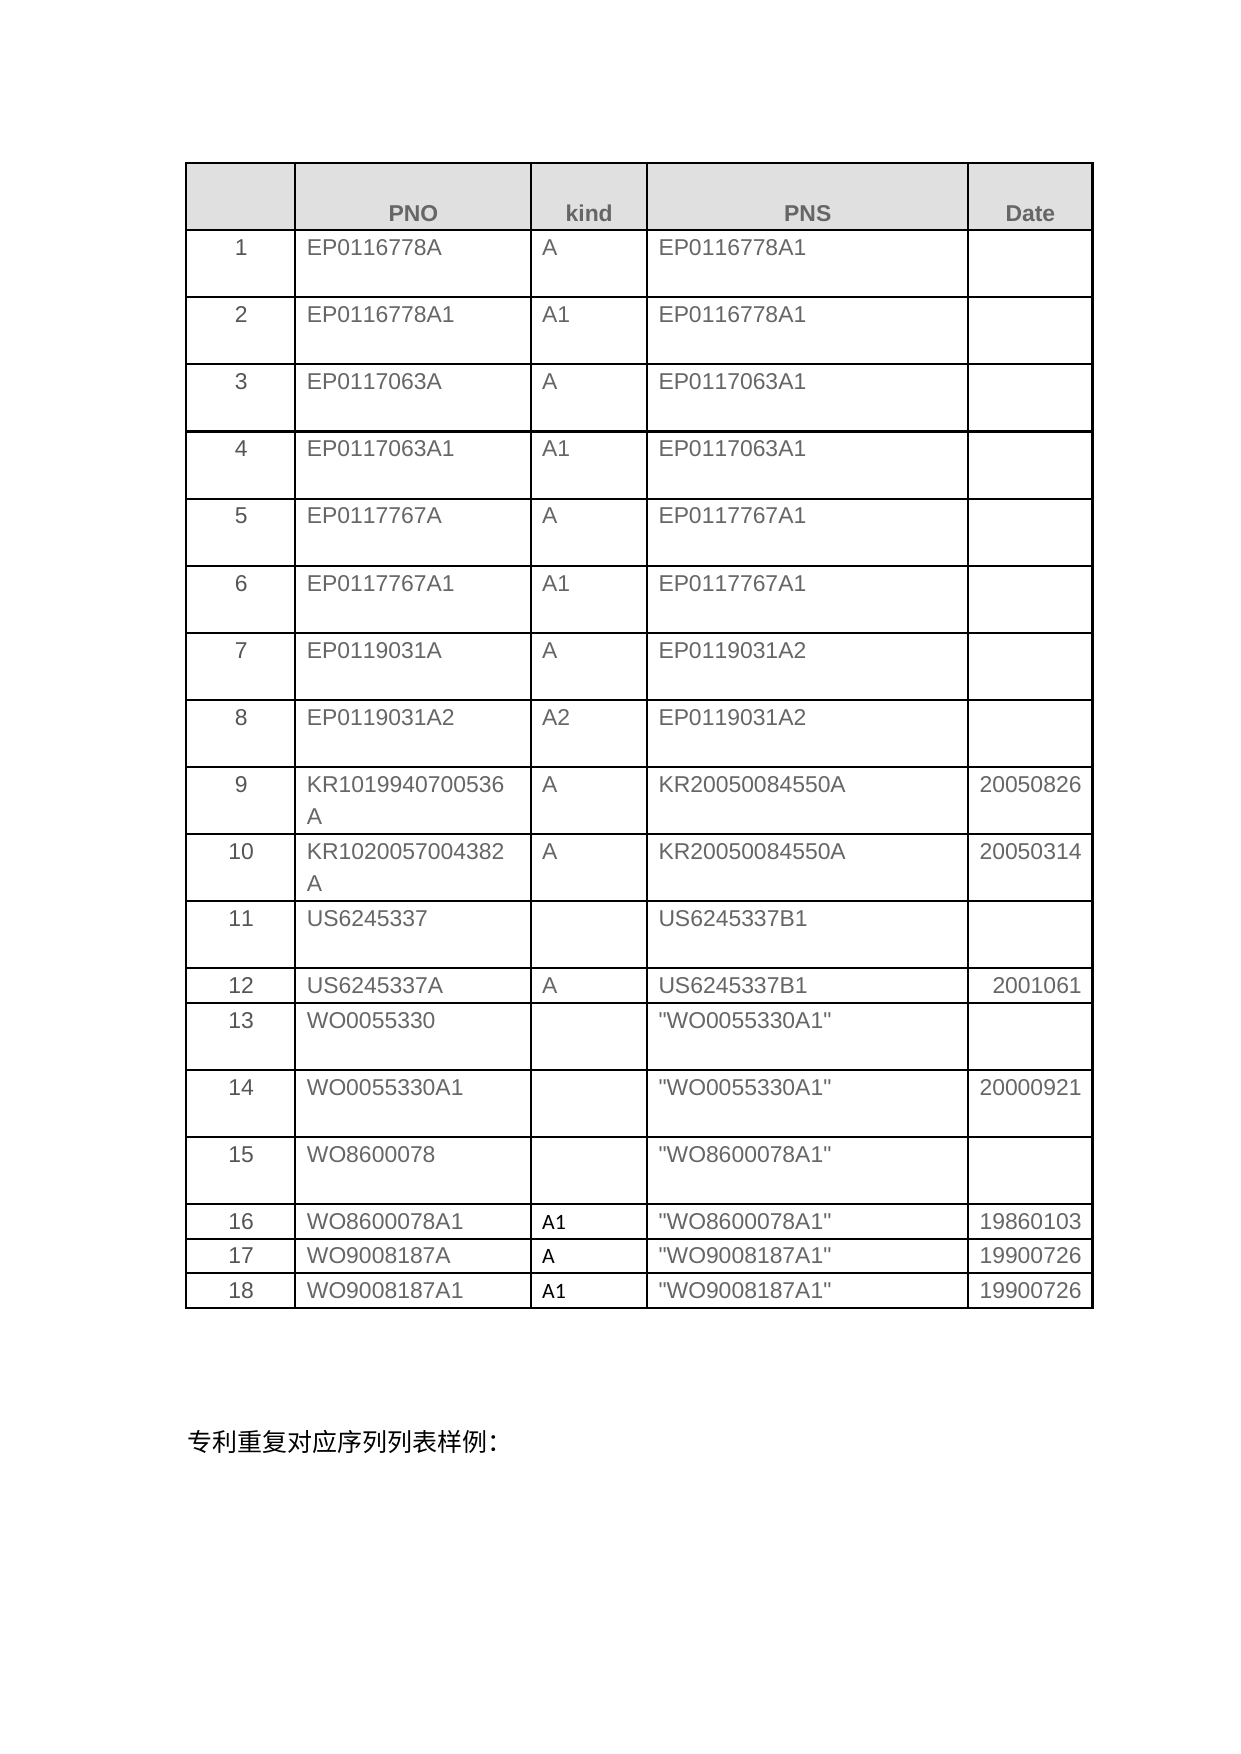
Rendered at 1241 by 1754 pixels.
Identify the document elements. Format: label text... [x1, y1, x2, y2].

table_cell 12 [187, 969, 294, 1002]
table_cell 14 [187, 1071, 294, 1136]
text 专利重复对应序列列表样例： [187, 1408, 1053, 1473]
table_cell [969, 634, 1091, 699]
table_cell 10 [187, 835, 294, 900]
table_cell EP0116778A1 [648, 298, 967, 363]
table_cell "WO0055330A1" [648, 1071, 967, 1136]
table_cell EP0116778A1 [296, 298, 530, 363]
table_header [187, 164, 294, 229]
table_cell US6245337A [296, 969, 530, 1002]
table_cell A [532, 768, 646, 833]
table_cell 2 [187, 298, 294, 363]
table_header PNO [296, 164, 530, 229]
table_cell 4 [187, 433, 294, 497]
table_cell EP0119031A2 [648, 701, 967, 766]
table_cell EP0117063A1 [648, 365, 967, 430]
table_cell A1 [532, 433, 646, 497]
table_cell [969, 567, 1091, 632]
table_cell EP0117063A1 [648, 433, 967, 497]
table_cell 18 [187, 1274, 294, 1307]
table_cell 11 [187, 902, 294, 967]
table_header kind [532, 164, 646, 229]
table_cell "WO8600078A1" [648, 1138, 967, 1203]
table_cell A1 [532, 1205, 646, 1237]
table_cell EP0117767A1 [648, 500, 967, 564]
table_cell [969, 365, 1091, 430]
table_cell A [532, 500, 646, 564]
table_cell EP0117767A1 [296, 567, 530, 632]
table_cell 16 [187, 1205, 294, 1237]
table_header PNS [648, 164, 967, 229]
table_cell 20000921 [969, 1071, 1091, 1136]
table_cell EP0116778A [296, 231, 530, 296]
table_cell [969, 500, 1091, 564]
table_cell US6245337B1 [648, 969, 967, 1002]
table_cell 3 [187, 365, 294, 430]
table_cell A [532, 634, 646, 699]
table_cell [969, 701, 1091, 766]
table_cell A [532, 231, 646, 296]
table_cell KR1019940700536A [296, 768, 530, 833]
table_cell KR20050084550A [648, 768, 967, 833]
table_cell [969, 1004, 1091, 1069]
table_cell 20050826 [969, 768, 1091, 833]
table_cell [532, 1071, 646, 1136]
table_cell 17 [187, 1240, 294, 1272]
table_cell 1 [187, 231, 294, 296]
table_cell A1 [532, 567, 646, 632]
table_cell 7 [187, 634, 294, 699]
table_cell [969, 231, 1091, 296]
table_cell KR1020057004382A [296, 835, 530, 900]
table_cell "WO0055330A1" [648, 1004, 967, 1069]
table_cell A [532, 835, 646, 900]
table_cell EP0117063A [296, 365, 530, 430]
table_cell EP0117767A1 [648, 567, 967, 632]
table_cell [969, 433, 1091, 497]
table_cell 13 [187, 1004, 294, 1069]
table_cell WO8600078 [296, 1138, 530, 1203]
table_cell 2001061 [969, 969, 1091, 1002]
table_cell A [532, 1240, 646, 1272]
table_cell A2 [532, 701, 646, 766]
table_cell "WO8600078A1" [648, 1205, 967, 1237]
table_cell [532, 902, 646, 967]
table_cell 6 [187, 567, 294, 632]
table_cell KR20050084550A [648, 835, 967, 900]
table_cell 19860103 [969, 1205, 1091, 1237]
table_cell 20050314 [969, 835, 1091, 900]
table_cell 19900726 [969, 1240, 1091, 1272]
table_cell WO9008187A1 [296, 1274, 530, 1307]
table_cell A [532, 969, 646, 1002]
table_cell WO0055330A1 [296, 1071, 530, 1136]
table_cell 5 [187, 500, 294, 564]
table_cell [969, 1138, 1091, 1203]
table_cell "WO9008187A1" [648, 1240, 967, 1272]
table_cell [532, 1138, 646, 1203]
table_cell EP0119031A [296, 634, 530, 699]
table_cell A1 [532, 1274, 646, 1307]
table_cell EP0119031A2 [648, 634, 967, 699]
table_header Date [969, 164, 1091, 229]
table_cell EP0117767A [296, 500, 530, 564]
table_cell WO0055330 [296, 1004, 530, 1069]
table_cell [532, 1004, 646, 1069]
table_cell EP0117063A1 [296, 433, 530, 497]
table_cell [969, 902, 1091, 967]
table_cell A1 [532, 298, 646, 363]
table_cell [969, 298, 1091, 363]
table_cell EP0116778A1 [648, 231, 967, 296]
table_cell US6245337 [296, 902, 530, 967]
table_cell A [532, 365, 646, 430]
table_cell US6245337B1 [648, 902, 967, 967]
table_cell EP0119031A2 [296, 701, 530, 766]
table_cell "WO9008187A1" [648, 1274, 967, 1307]
table_cell 15 [187, 1138, 294, 1203]
table_cell 8 [187, 701, 294, 766]
table_cell 9 [187, 768, 294, 833]
table_cell 19900726 [969, 1274, 1091, 1307]
table_cell WO8600078A1 [296, 1205, 530, 1237]
table_cell WO9008187A [296, 1240, 530, 1272]
